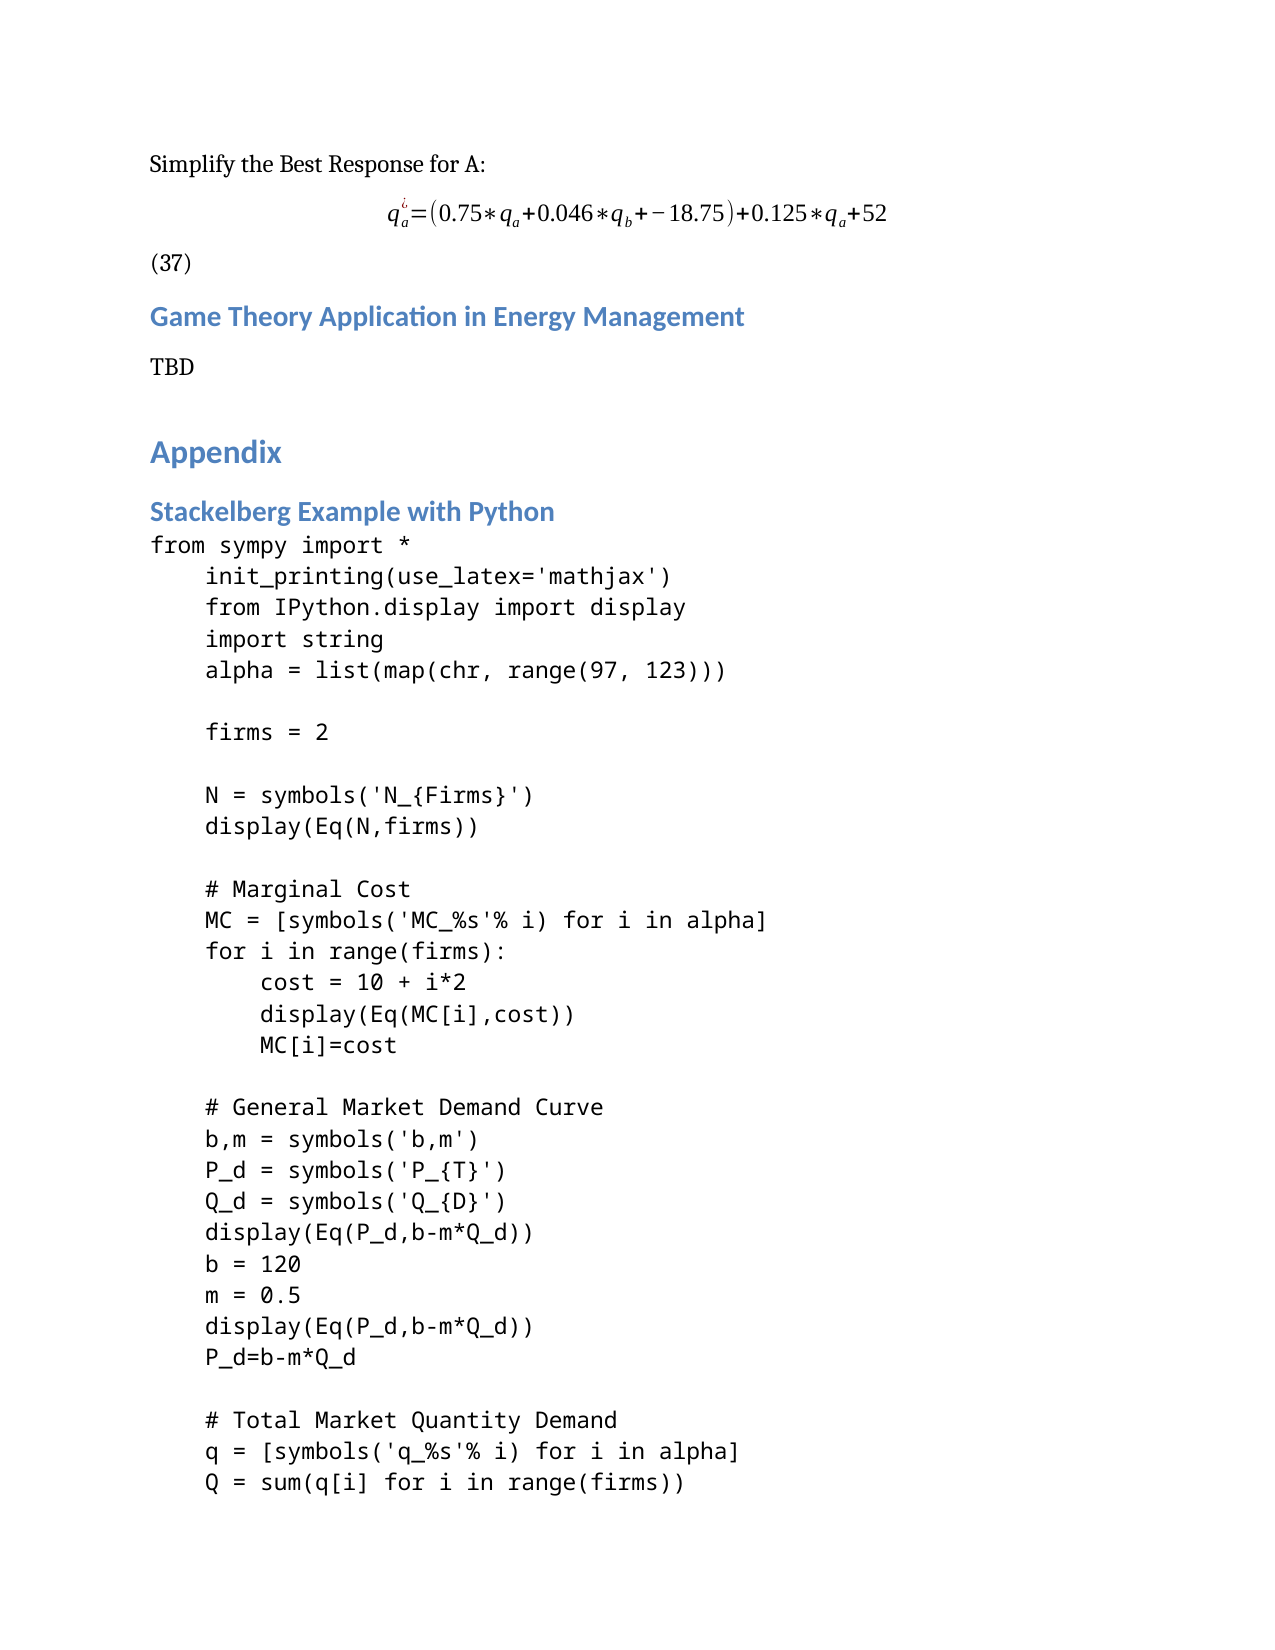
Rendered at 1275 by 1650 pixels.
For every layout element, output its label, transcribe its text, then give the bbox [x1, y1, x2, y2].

subtitle Stackelberg Example with Python [150, 493, 1125, 529]
subtitle Appendix [150, 432, 1125, 472]
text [150, 529, 1125, 1497]
text Simplify the Best Response for A: [150, 150, 1125, 179]
text (37) [150, 249, 1125, 278]
text TBD [150, 353, 1125, 382]
subtitle Game Theory Application in Energy Management [150, 298, 1125, 334]
